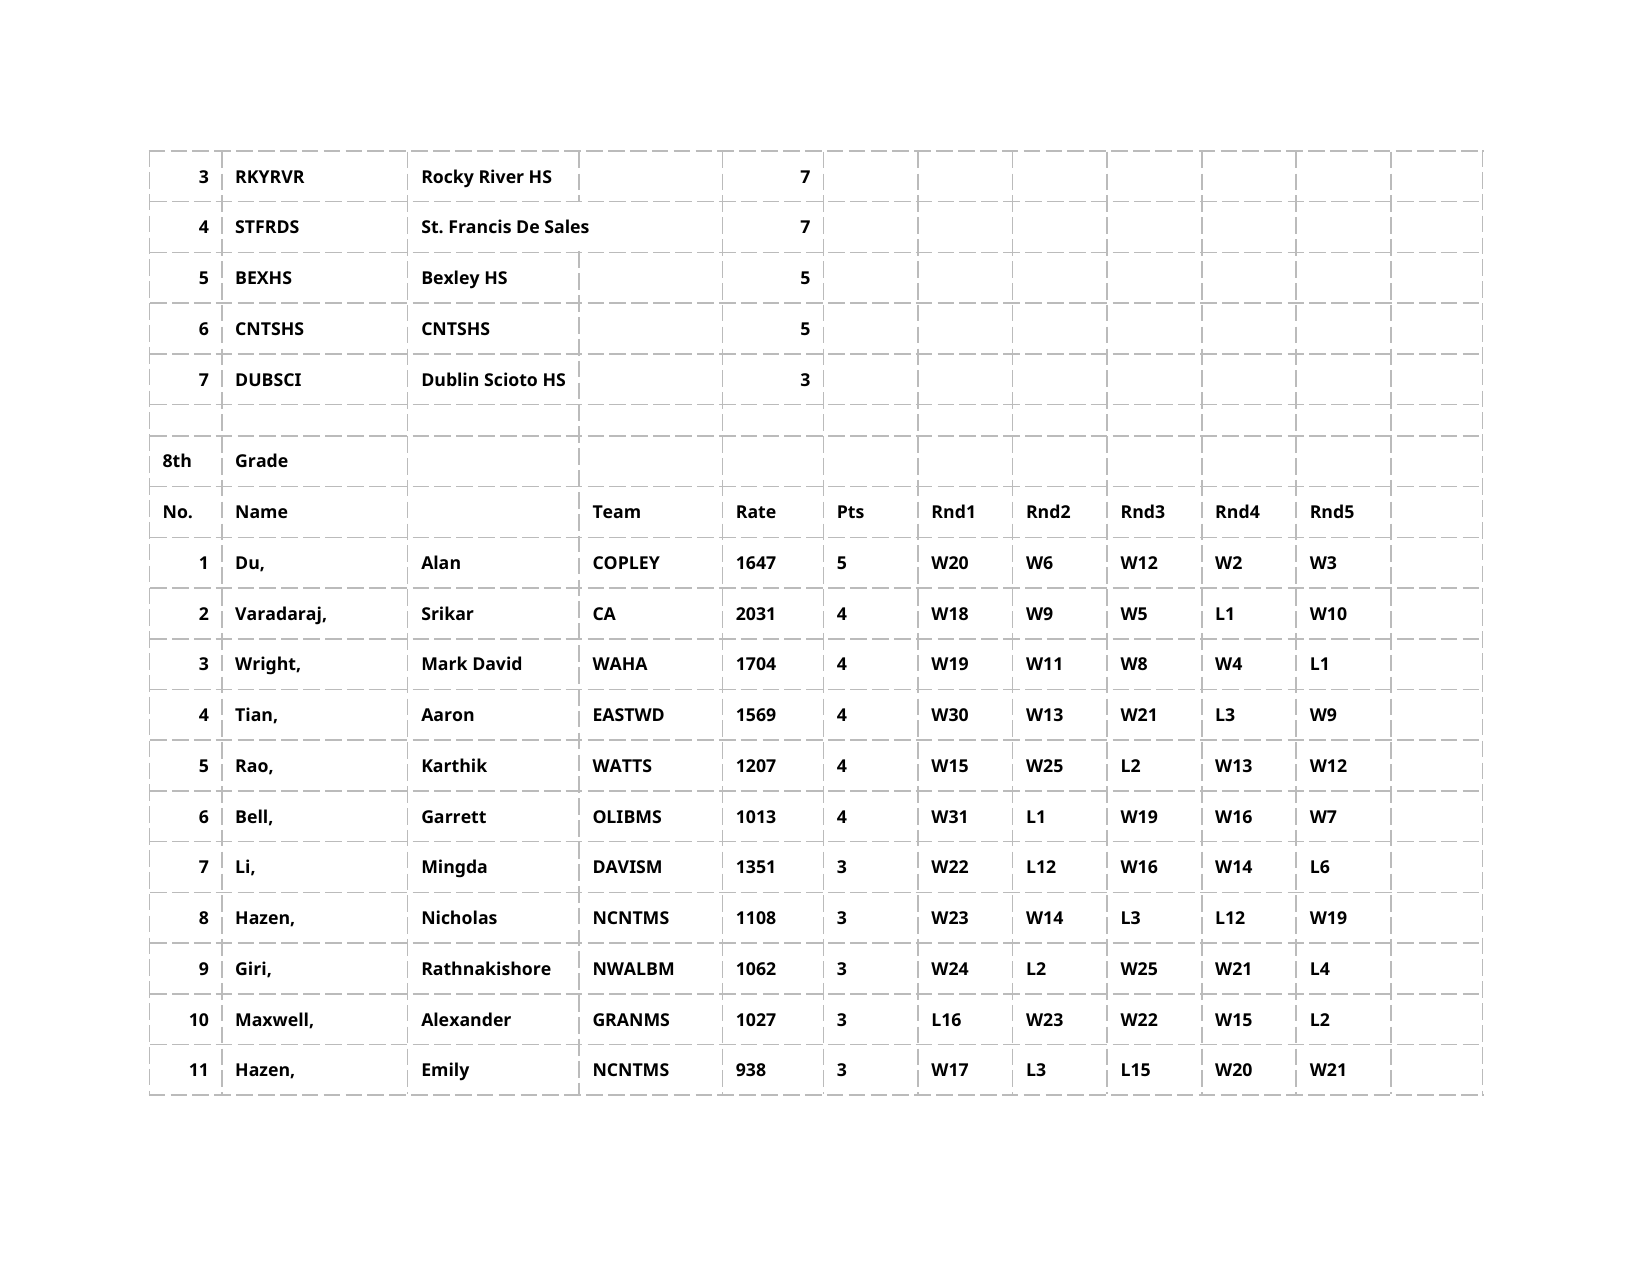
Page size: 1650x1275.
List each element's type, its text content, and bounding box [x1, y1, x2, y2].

table_cell Bell, [222, 790, 408, 841]
table_cell [1296, 435, 1391, 486]
table_cell [918, 435, 1013, 486]
table_cell [1296, 302, 1391, 353]
table_cell Name [222, 486, 408, 536]
table_cell DAVISM [579, 841, 722, 891]
table_cell 8 [149, 891, 222, 942]
table_cell Rathnakishore [408, 942, 579, 993]
table_cell Nicholas [408, 891, 579, 942]
table_cell [1013, 404, 1107, 435]
table_cell DUBSCI [222, 353, 408, 404]
table_cell 4 [823, 739, 918, 790]
table_cell 3 [823, 1044, 918, 1094]
table_cell Mingda [408, 841, 579, 891]
table_cell Aaron [408, 689, 579, 739]
table_cell 1647 [723, 536, 823, 587]
table_cell [1391, 302, 1483, 353]
table_cell W6 [1013, 536, 1107, 587]
table_cell W16 [1107, 841, 1202, 891]
table_cell W14 [1202, 841, 1296, 891]
table_cell [823, 201, 918, 251]
table_cell [1013, 150, 1107, 201]
table_cell [1202, 150, 1296, 201]
table_cell W7 [1296, 790, 1391, 841]
table_cell W25 [1013, 739, 1107, 790]
table_cell [1391, 1044, 1483, 1094]
table_cell 7 [149, 841, 222, 891]
table_cell Maxwell, [222, 993, 408, 1044]
table_cell [1013, 353, 1107, 404]
table_cell 1062 [723, 942, 823, 993]
table_cell [1202, 302, 1296, 353]
table_cell [1296, 251, 1391, 302]
table_cell 4 [149, 201, 222, 251]
table_cell OLIBMS [579, 790, 722, 841]
table_cell W31 [918, 790, 1013, 841]
table_cell 3 [149, 638, 222, 688]
table_cell W2 [1202, 536, 1296, 587]
table_cell 3 [723, 353, 823, 404]
table_cell Li, [222, 841, 408, 891]
table_cell [918, 404, 1013, 435]
table_cell [579, 150, 722, 201]
table_cell NCNTMS [579, 891, 722, 942]
table_cell [408, 486, 579, 536]
table_cell 2 [149, 587, 222, 638]
table_cell Dublin Scioto HS [408, 353, 579, 404]
table_cell [579, 353, 722, 404]
table_cell L4 [1296, 942, 1391, 993]
table_cell No. [149, 486, 222, 536]
table_cell Emily [408, 1044, 579, 1094]
table_cell Rnd2 [1013, 486, 1107, 536]
table_cell 1027 [723, 993, 823, 1044]
table_cell [918, 353, 1013, 404]
table_cell [579, 251, 722, 302]
table_cell Rao, [222, 739, 408, 790]
table_cell Garrett [408, 790, 579, 841]
table_cell W9 [1296, 689, 1391, 739]
table_cell [1107, 404, 1202, 435]
table_cell 2031 [723, 587, 823, 638]
table_cell Mark David [408, 638, 579, 688]
table_cell 4 [149, 689, 222, 739]
table_cell L3 [1013, 1044, 1107, 1094]
table_cell BEXHS [222, 251, 408, 302]
table_cell W19 [1296, 891, 1391, 942]
table_cell St. Francis De Sales [408, 201, 722, 251]
table_cell 5 [823, 536, 918, 587]
table_cell [1391, 150, 1483, 201]
table_cell COPLEY [579, 536, 722, 587]
table_cell [1391, 942, 1483, 993]
table_cell 4 [823, 638, 918, 688]
table_cell [1202, 353, 1296, 404]
table_cell W18 [918, 587, 1013, 638]
table_cell [1391, 587, 1483, 638]
table_cell 7 [149, 353, 222, 404]
table_cell 5 [149, 739, 222, 790]
table_cell [1391, 739, 1483, 790]
table_cell [1391, 841, 1483, 891]
table_cell L3 [1107, 891, 1202, 942]
table_cell [1391, 536, 1483, 587]
table_cell [1202, 435, 1296, 486]
table_cell [1391, 891, 1483, 942]
table_cell [149, 404, 222, 435]
table_cell W23 [918, 891, 1013, 942]
table_cell W19 [1107, 790, 1202, 841]
table_cell 9 [149, 942, 222, 993]
table_cell 11 [149, 1044, 222, 1094]
table_cell [1391, 251, 1483, 302]
table_cell W25 [1107, 942, 1202, 993]
table_cell Rnd5 [1296, 486, 1391, 536]
table_cell [1107, 150, 1202, 201]
table_cell 8th [149, 435, 222, 486]
table_cell W13 [1202, 739, 1296, 790]
table_cell 5 [149, 251, 222, 302]
table_cell 3 [149, 150, 222, 201]
table_cell 4 [823, 587, 918, 638]
table_cell 10 [149, 993, 222, 1044]
table_cell W24 [918, 942, 1013, 993]
table_cell L2 [1107, 739, 1202, 790]
table_cell L12 [1202, 891, 1296, 942]
table_cell W21 [1296, 1044, 1391, 1094]
table_cell Rnd4 [1202, 486, 1296, 536]
table_cell [1391, 404, 1483, 435]
table_cell L16 [918, 993, 1013, 1044]
table_cell [823, 404, 918, 435]
table_cell [1107, 353, 1202, 404]
table_cell Alexander [408, 993, 579, 1044]
table_cell W21 [1107, 689, 1202, 739]
table_cell W12 [1107, 536, 1202, 587]
table_cell W16 [1202, 790, 1296, 841]
table_cell CA [579, 587, 722, 638]
table_cell [823, 353, 918, 404]
table_cell W9 [1013, 587, 1107, 638]
table_cell [1013, 435, 1107, 486]
table_cell 1013 [723, 790, 823, 841]
table_cell W4 [1202, 638, 1296, 688]
table_cell L1 [1202, 587, 1296, 638]
table_cell W5 [1107, 587, 1202, 638]
table_cell [1391, 689, 1483, 739]
table_cell W15 [1202, 993, 1296, 1044]
table_cell 1108 [723, 891, 823, 942]
table_cell [823, 435, 918, 486]
table_cell CNTSHS [408, 302, 579, 353]
table_cell 3 [823, 891, 918, 942]
table_cell [918, 150, 1013, 201]
table_cell 938 [723, 1044, 823, 1094]
table_cell [408, 435, 579, 486]
table_cell WAHA [579, 638, 722, 688]
table_cell W14 [1013, 891, 1107, 942]
table_cell Du, [222, 536, 408, 587]
table_cell W10 [1296, 587, 1391, 638]
table_cell L15 [1107, 1044, 1202, 1094]
table_cell L12 [1013, 841, 1107, 891]
table_cell W13 [1013, 689, 1107, 739]
table_cell W12 [1296, 739, 1391, 790]
table_cell Rocky River HS [408, 150, 579, 201]
table_cell 4 [823, 790, 918, 841]
table_cell 5 [723, 302, 823, 353]
table_cell 1569 [723, 689, 823, 739]
table_cell L1 [1013, 790, 1107, 841]
table_cell W20 [1202, 1044, 1296, 1094]
table_cell [579, 302, 722, 353]
table_cell W8 [1107, 638, 1202, 688]
table_cell [918, 302, 1013, 353]
table_cell L3 [1202, 689, 1296, 739]
table_cell 3 [823, 942, 918, 993]
table_cell W22 [1107, 993, 1202, 1044]
table_cell 3 [823, 993, 918, 1044]
table_cell [1296, 353, 1391, 404]
table_cell Pts [823, 486, 918, 536]
table_cell 6 [149, 302, 222, 353]
table_cell WATTS [579, 739, 722, 790]
table_cell NCNTMS [579, 1044, 722, 1094]
table_cell Bexley HS [408, 251, 579, 302]
table_cell [1107, 201, 1202, 251]
table_cell [1391, 486, 1483, 536]
table_cell [579, 404, 722, 435]
table_cell 1351 [723, 841, 823, 891]
table_cell 1704 [723, 638, 823, 688]
table_cell [1107, 435, 1202, 486]
table_cell Varadaraj, [222, 587, 408, 638]
table_cell [1202, 251, 1296, 302]
table_cell Grade [222, 435, 408, 486]
table_cell W11 [1013, 638, 1107, 688]
table_cell EASTWD [579, 689, 722, 739]
table_cell [408, 404, 579, 435]
table_cell [823, 251, 918, 302]
table_cell [579, 435, 722, 486]
table_cell [1391, 201, 1483, 251]
table_cell 5 [723, 251, 823, 302]
table_cell L2 [1013, 942, 1107, 993]
table_cell NWALBM [579, 942, 722, 993]
table_cell [1013, 251, 1107, 302]
table_cell [1391, 638, 1483, 688]
table_cell [1202, 404, 1296, 435]
table_cell 3 [823, 841, 918, 891]
table_cell [823, 150, 918, 201]
table_cell Hazen, [222, 891, 408, 942]
table_cell L1 [1296, 638, 1391, 688]
table_cell [1391, 353, 1483, 404]
table_cell W19 [918, 638, 1013, 688]
table_cell [1013, 302, 1107, 353]
table_cell Giri, [222, 942, 408, 993]
table_cell [1013, 201, 1107, 251]
table_cell 7 [723, 201, 823, 251]
table_cell GRANMS [579, 993, 722, 1044]
table_cell L2 [1296, 993, 1391, 1044]
table_cell [723, 435, 823, 486]
table_cell W21 [1202, 942, 1296, 993]
table_cell [222, 404, 408, 435]
table_cell [723, 404, 823, 435]
table_cell RKYRVR [222, 150, 408, 201]
table_cell [1202, 201, 1296, 251]
table_cell Rnd3 [1107, 486, 1202, 536]
table_cell [1296, 201, 1391, 251]
table_cell [1391, 993, 1483, 1044]
table_cell 7 [723, 150, 823, 201]
table_cell [823, 302, 918, 353]
table_cell Rnd1 [918, 486, 1013, 536]
table_cell [918, 251, 1013, 302]
table_cell 6 [149, 790, 222, 841]
table_cell W30 [918, 689, 1013, 739]
table_cell Hazen, [222, 1044, 408, 1094]
table_cell L6 [1296, 841, 1391, 891]
table_cell Wright, [222, 638, 408, 688]
table_cell [1107, 302, 1202, 353]
table_cell STFRDS [222, 201, 408, 251]
table_cell W20 [918, 536, 1013, 587]
table_cell W17 [918, 1044, 1013, 1094]
table_cell W22 [918, 841, 1013, 891]
table_cell 1 [149, 536, 222, 587]
table_cell [918, 201, 1013, 251]
table_cell CNTSHS [222, 302, 408, 353]
table_cell W3 [1296, 536, 1391, 587]
table_cell Team [579, 486, 722, 536]
table_cell W15 [918, 739, 1013, 790]
table_cell [1391, 435, 1483, 486]
table_cell 4 [823, 689, 918, 739]
table_cell Tian, [222, 689, 408, 739]
table_cell Rate [723, 486, 823, 536]
table_cell [1296, 150, 1391, 201]
table_cell [1296, 404, 1391, 435]
table_cell 1207 [723, 739, 823, 790]
table_cell W23 [1013, 993, 1107, 1044]
table_cell [1391, 790, 1483, 841]
table_cell Alan [408, 536, 579, 587]
table_cell [1107, 251, 1202, 302]
table_cell Srikar [408, 587, 579, 638]
table_cell Karthik [408, 739, 579, 790]
